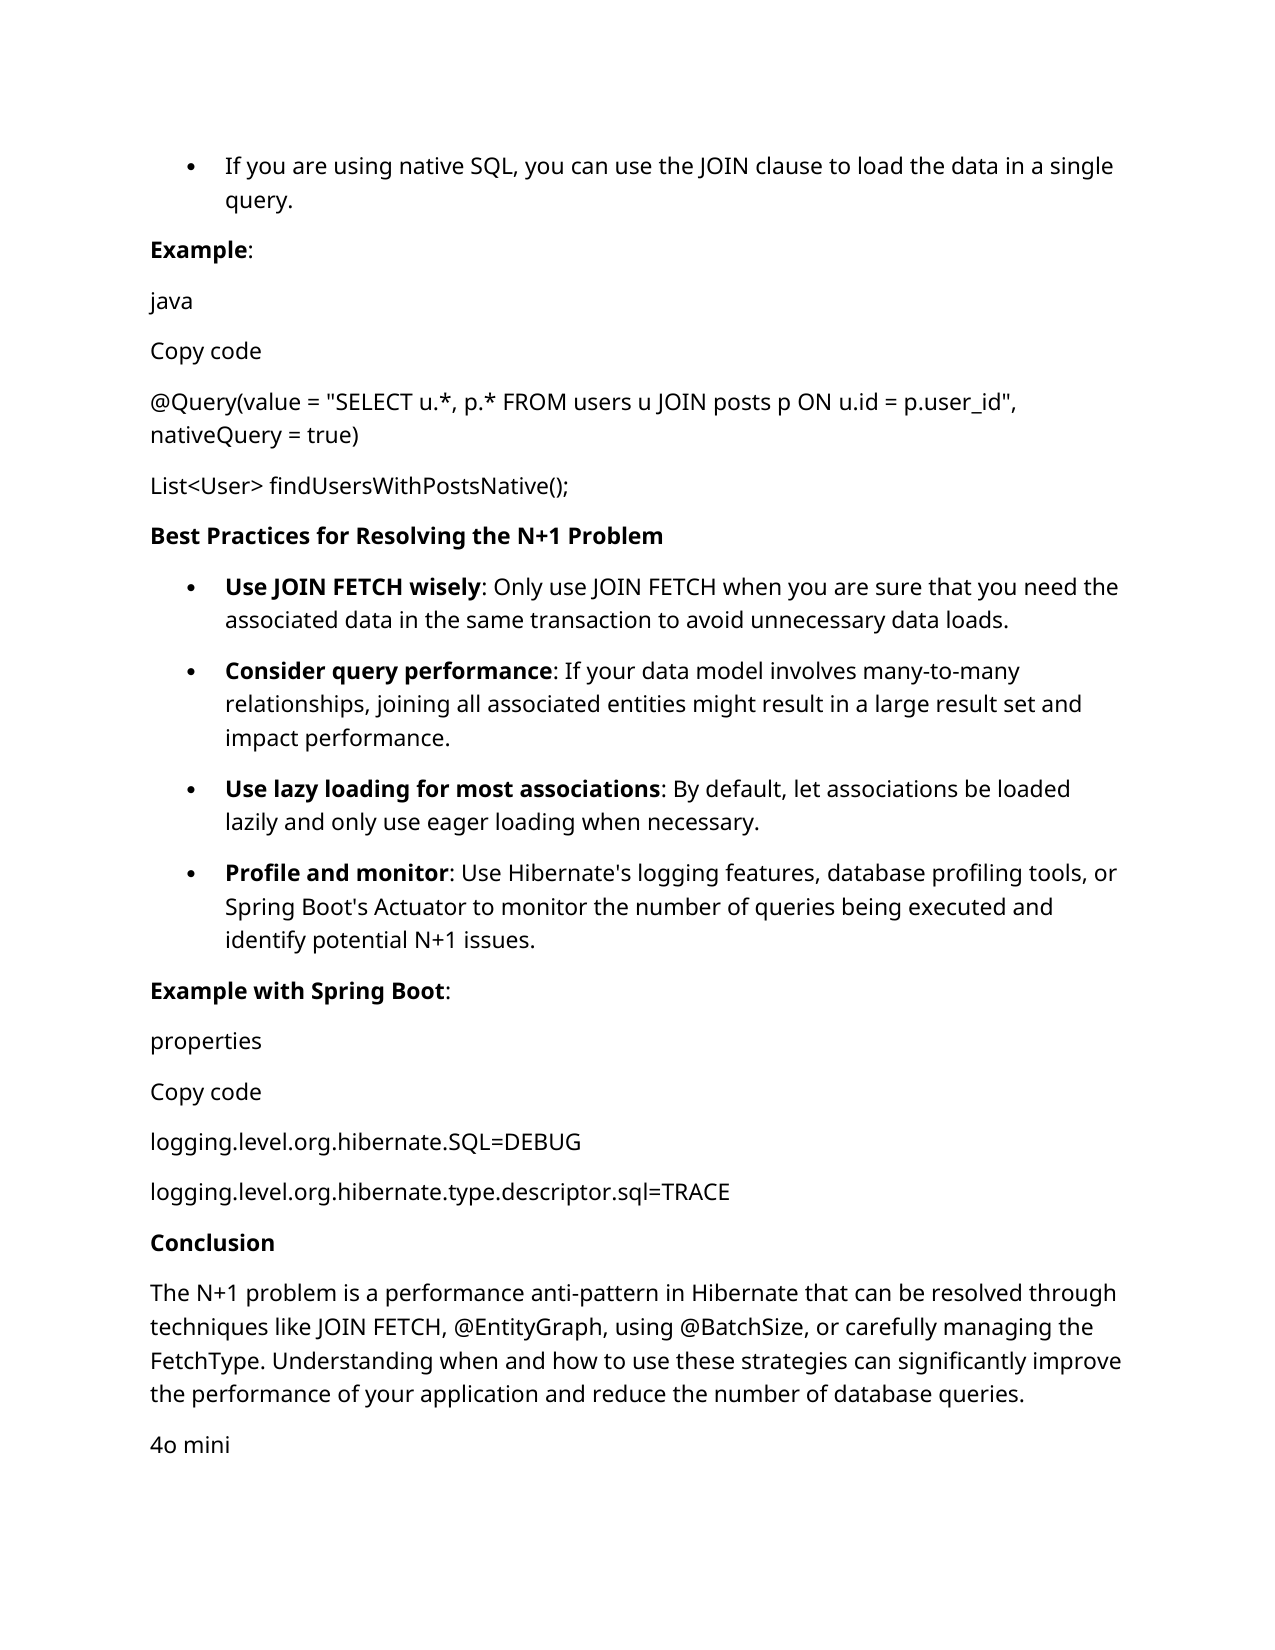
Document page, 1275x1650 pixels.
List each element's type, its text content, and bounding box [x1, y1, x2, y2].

text java [150, 284, 1125, 316]
text 4o mini [150, 1429, 1125, 1460]
text Best Practices for Resolving the N+1 Problem [150, 520, 1125, 551]
text Copy code [150, 1075, 1125, 1107]
list Consider query performance: If your data model involves many-to-many relationships, joining all associated entities might result in a large result set and impact performance. [187, 654, 1125, 753]
text Copy code [150, 335, 1125, 366]
text Example with Spring Boot: [150, 974, 1125, 1006]
list If you are using native SQL, you can use the JOIN clause to load the data in a single query. [187, 150, 1125, 215]
list Use JOIN FETCH wisely: Only use JOIN FETCH when you are sure that you need the associated data in the same transaction to avoid unnecessary data loads. [187, 570, 1125, 635]
text The N+1 problem is a performance anti-pattern in Hibernate that can be resolved through techniques like JOIN FETCH, @EntityGraph, using @BatchSize, or carefully managing the FetchType. Understanding when and how to use these strategies can significantly improve the performance of your application and reduce the number of database queries. [150, 1277, 1125, 1409]
text properties [150, 1025, 1125, 1056]
text List<User> findUsersWithPostsNative(); [150, 469, 1125, 501]
list Profile and monitor: Use Hibernate's logging features, database profiling tools, or Spring Boot's Actuator to monitor the number of queries being executed and identify potential N+1 issues. [187, 857, 1125, 955]
text logging.level.org.hibernate.type.descriptor.sql=TRACE [150, 1176, 1125, 1207]
text Example: [150, 234, 1125, 265]
text logging.level.org.hibernate.SQL=DEBUG [150, 1126, 1125, 1157]
text @Query(value = "SELECT u.*, p.* FROM users u JOIN posts p ON u.id = p.user_id", nativeQuery = true) [150, 385, 1125, 450]
list Use lazy loading for most associations: By default, let associations be loaded lazily and only use eager loading when necessary. [187, 772, 1125, 837]
text Conclusion [150, 1227, 1125, 1258]
